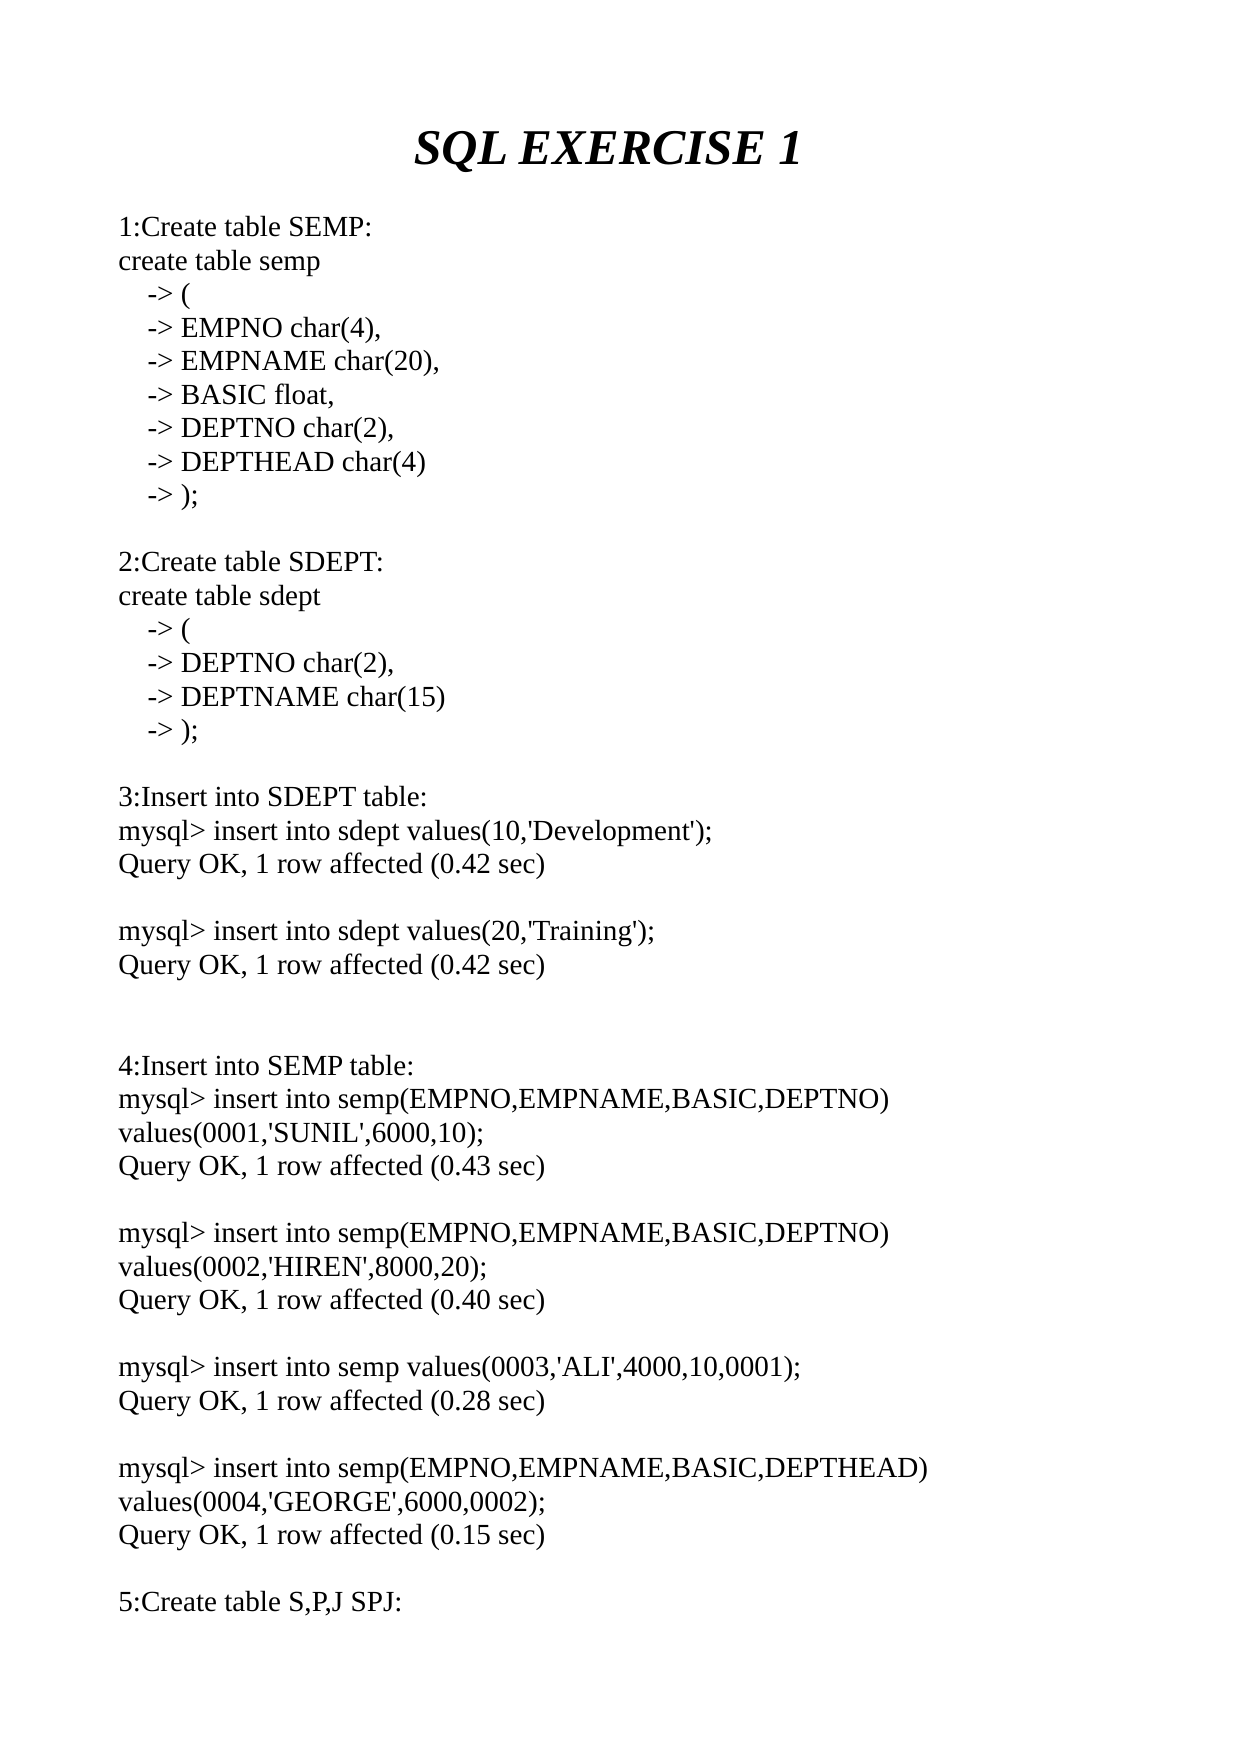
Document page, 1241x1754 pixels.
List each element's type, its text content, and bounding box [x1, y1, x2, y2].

text Query OK, 1 row affected (0.28 sec) [118, 1383, 1122, 1417]
text mysql> insert into sdept values(20,'Training'); [118, 913, 1122, 947]
text -> DEPTNO char(2), [118, 645, 1122, 679]
text -> DEPTNO char(2), [118, 410, 1122, 444]
text Query OK, 1 row affected (0.40 sec) [118, 1282, 1122, 1316]
text 4:Insert into SEMP table: [118, 1048, 1122, 1081]
text mysql> insert into semp(EMPNO,EMPNAME,BASIC,DEPTHEAD) values(0004,'GEORGE',6000,0002); [118, 1450, 1122, 1517]
text mysql> insert into semp values(0003,'ALI',4000,10,0001); [118, 1349, 1122, 1383]
text mysql> insert into semp(EMPNO,EMPNAME,BASIC,DEPTNO) values(0002,'HIREN',8000,20); [118, 1215, 1122, 1282]
text Query OK, 1 row affected (0.42 sec) [118, 947, 1122, 981]
text 1:Create table SEMP: [118, 209, 1122, 243]
text mysql> insert into sdept values(10,'Development'); [118, 813, 1122, 846]
text Query OK, 1 row affected (0.15 sec) [118, 1517, 1122, 1551]
text -> EMPNAME char(20), [118, 343, 1122, 377]
text -> ); [118, 712, 1122, 746]
text SQL EXERCISE 1 [118, 118, 1122, 176]
text -> DEPTNAME char(15) [118, 679, 1122, 712]
text mysql> insert into semp(EMPNO,EMPNAME,BASIC,DEPTNO) values(0001,'SUNIL',6000,10); [118, 1081, 1122, 1148]
text 5:Create table S,P,J SPJ: [118, 1584, 1122, 1618]
text create table semp [118, 243, 1122, 276]
text -> ( [118, 612, 1122, 645]
text -> DEPTHEAD char(4) [118, 444, 1122, 477]
text 2:Create table SDEPT: [118, 544, 1122, 578]
text Query OK, 1 row affected (0.42 sec) [118, 846, 1122, 880]
text -> ( [118, 276, 1122, 310]
text Query OK, 1 row affected (0.43 sec) [118, 1148, 1122, 1182]
text -> ); [118, 477, 1122, 511]
text -> EMPNO char(4), [118, 310, 1122, 343]
text -> BASIC float, [118, 377, 1122, 410]
text 3:Insert into SDEPT table: [118, 779, 1122, 813]
text create table sdept [118, 578, 1122, 612]
